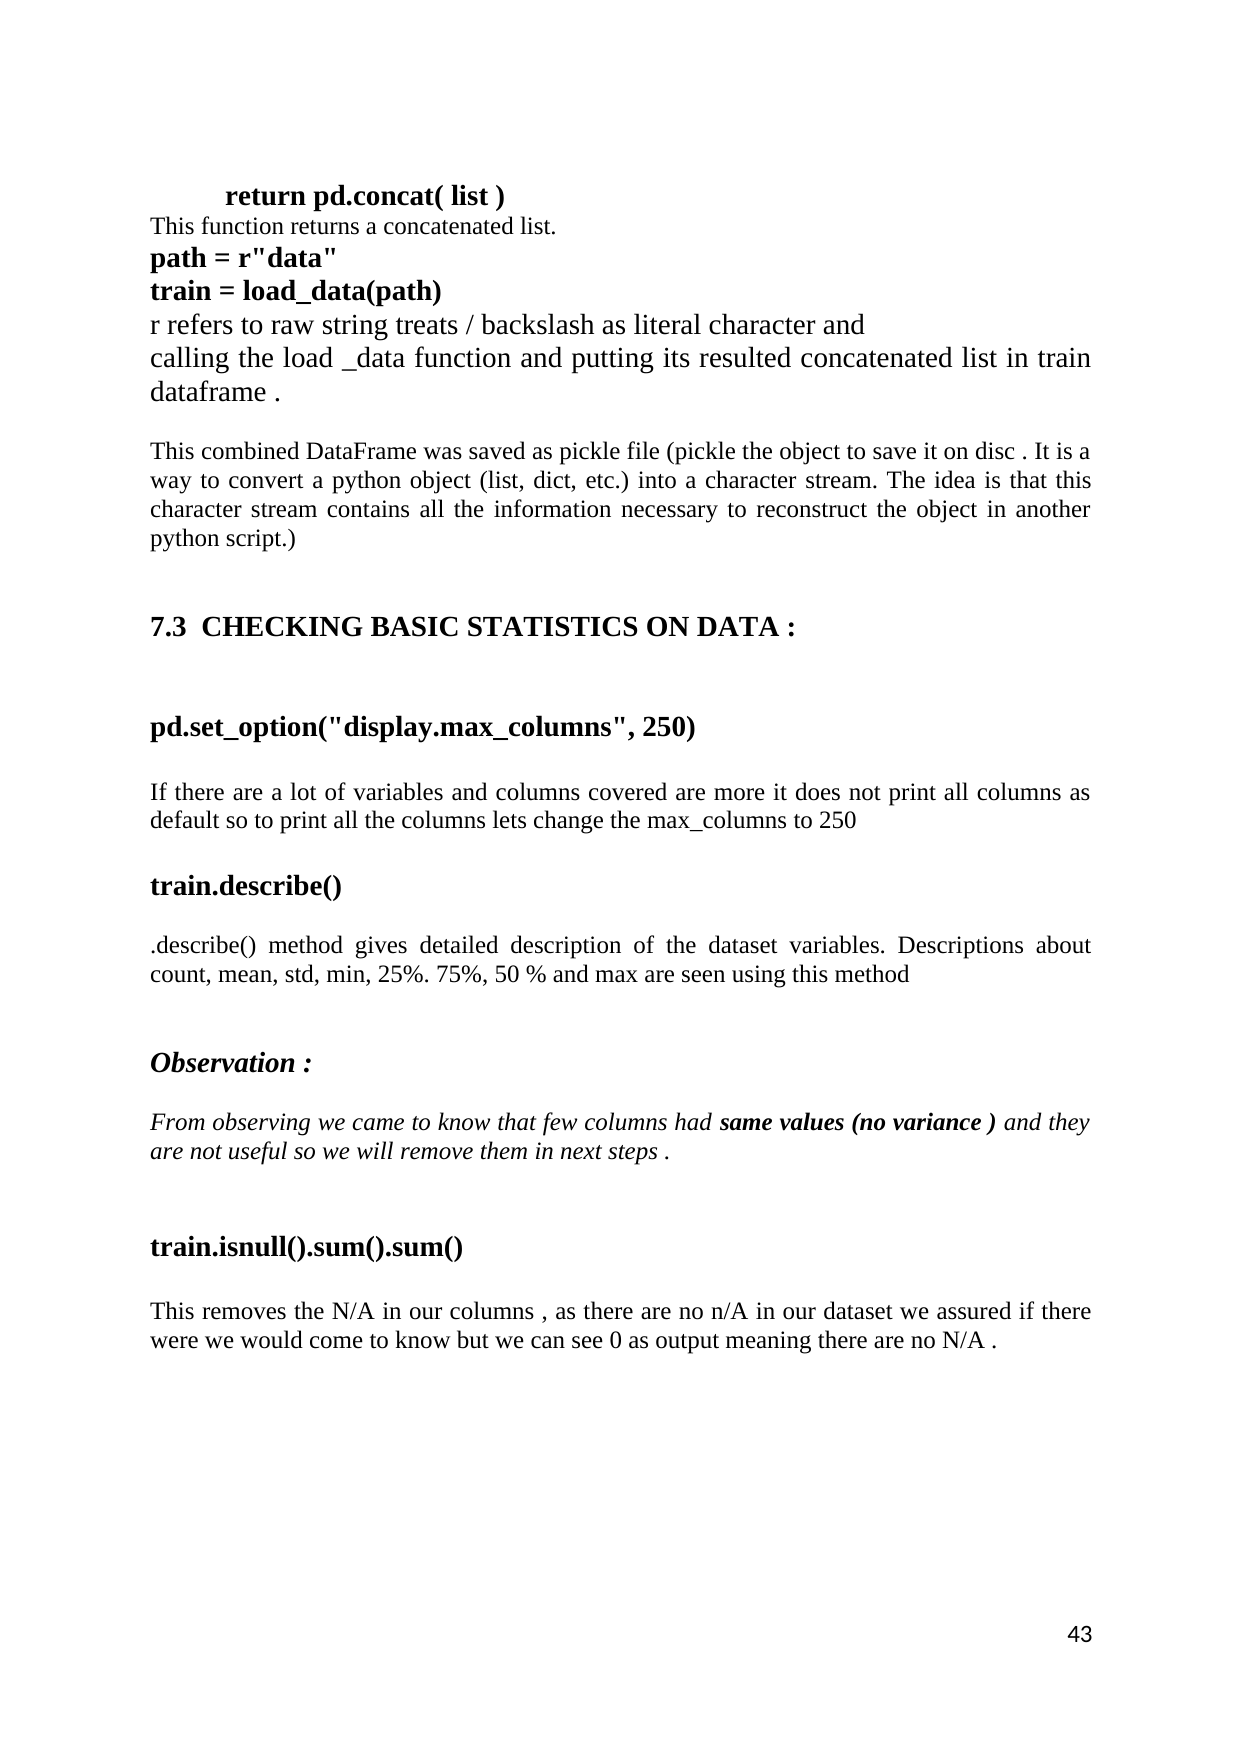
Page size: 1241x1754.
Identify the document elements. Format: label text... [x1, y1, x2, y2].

text This combined DataFrame was saved as pickle file (pickle the object to save it on disc . It is a way to convert a python object (list, dict, etc.) into a character stream. The idea is that this character stream contains all the information necessary to reconstruct the object in another python script.) [287, 523, 1092, 551]
text This combined DataFrame was saved as pickle file (pickle the object to save it on disc . It is a way to convert a python object (list, dict, etc.) into a character stream. The idea is that this character stream contains all the information necessary to reconstruct the object in another python script.) [150, 436, 1092, 494]
text path = r"data" [150, 240, 1092, 273]
text Observation : [150, 1045, 1092, 1078]
text This function returns a concatenated list. [150, 211, 1092, 240]
text return pd.concat( list ) [150, 178, 1092, 211]
text 7.3 CHECKING BASIC STATISTICS ON DATA : [150, 609, 1092, 642]
text train = load_data(path) [150, 273, 1092, 307]
text If there are a lot of variables and columns covered are more it does not print all columns as default so to print all the columns lets change the max_columns to 250 [150, 777, 1092, 834]
text .describe() method gives detailed description of the dataset variables. Descriptions about count, mean, std, min, 25%. 75%, 50 % and max are seen using this method [150, 930, 1092, 987]
text From observing we came to know that few columns had same values (no variance ) and they are not useful so we will remove them in next steps . [150, 1107, 1092, 1165]
text This removes the N/A in our columns , as there are no n/A in our dataset we assured if there were we would come to know but we can see 0 as output meaning there are no N/A . [150, 1296, 1092, 1353]
text pd.set_option("display.max_columns", 250) [150, 709, 1092, 743]
text calling the load _data function and putting its resulted concatenated list in train dataframe . [150, 341, 1092, 408]
text train.isnull().sum().sum() [150, 1229, 1092, 1262]
text train.describe() [150, 868, 1092, 901]
text r refers to raw string treats / backslash as literal character and [150, 307, 1092, 341]
